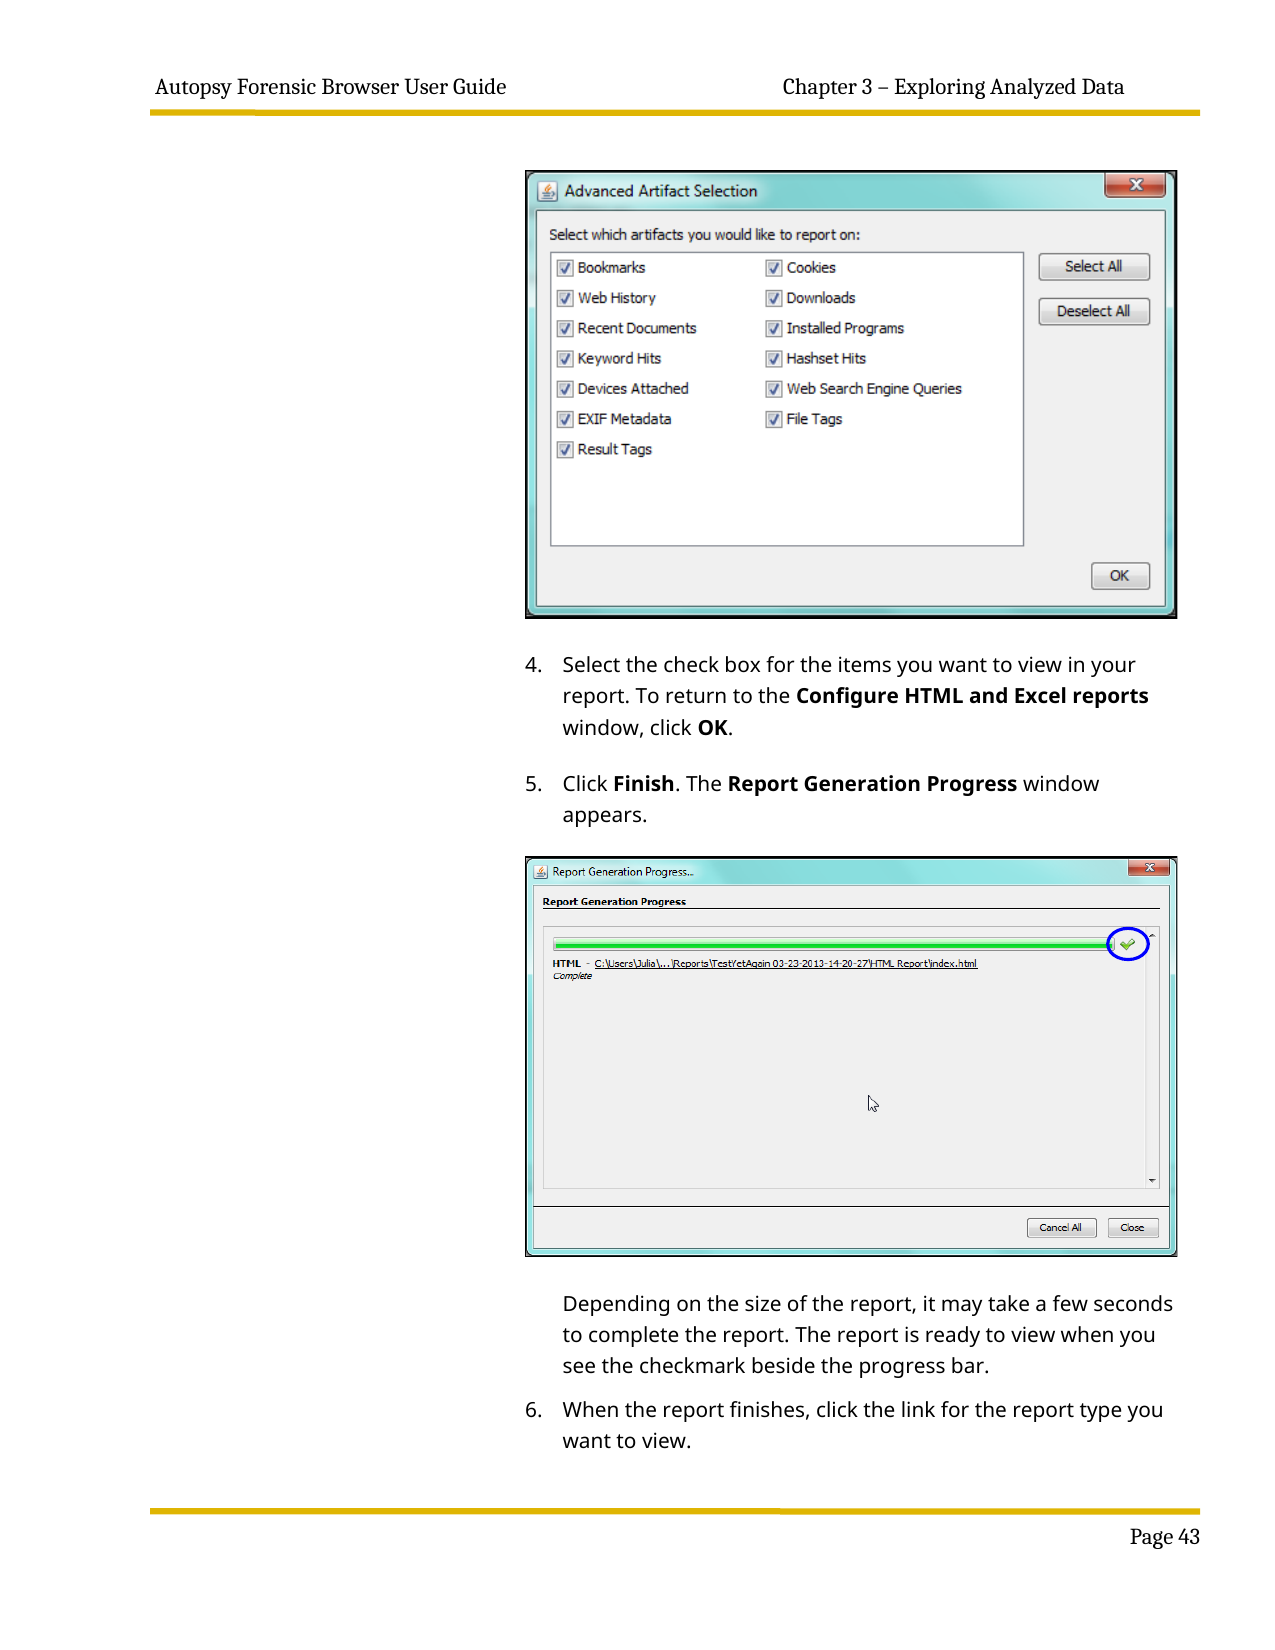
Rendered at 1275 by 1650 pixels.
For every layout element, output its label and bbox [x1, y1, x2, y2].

picture [525, 856, 1178, 1257]
picture [525, 170, 1178, 619]
